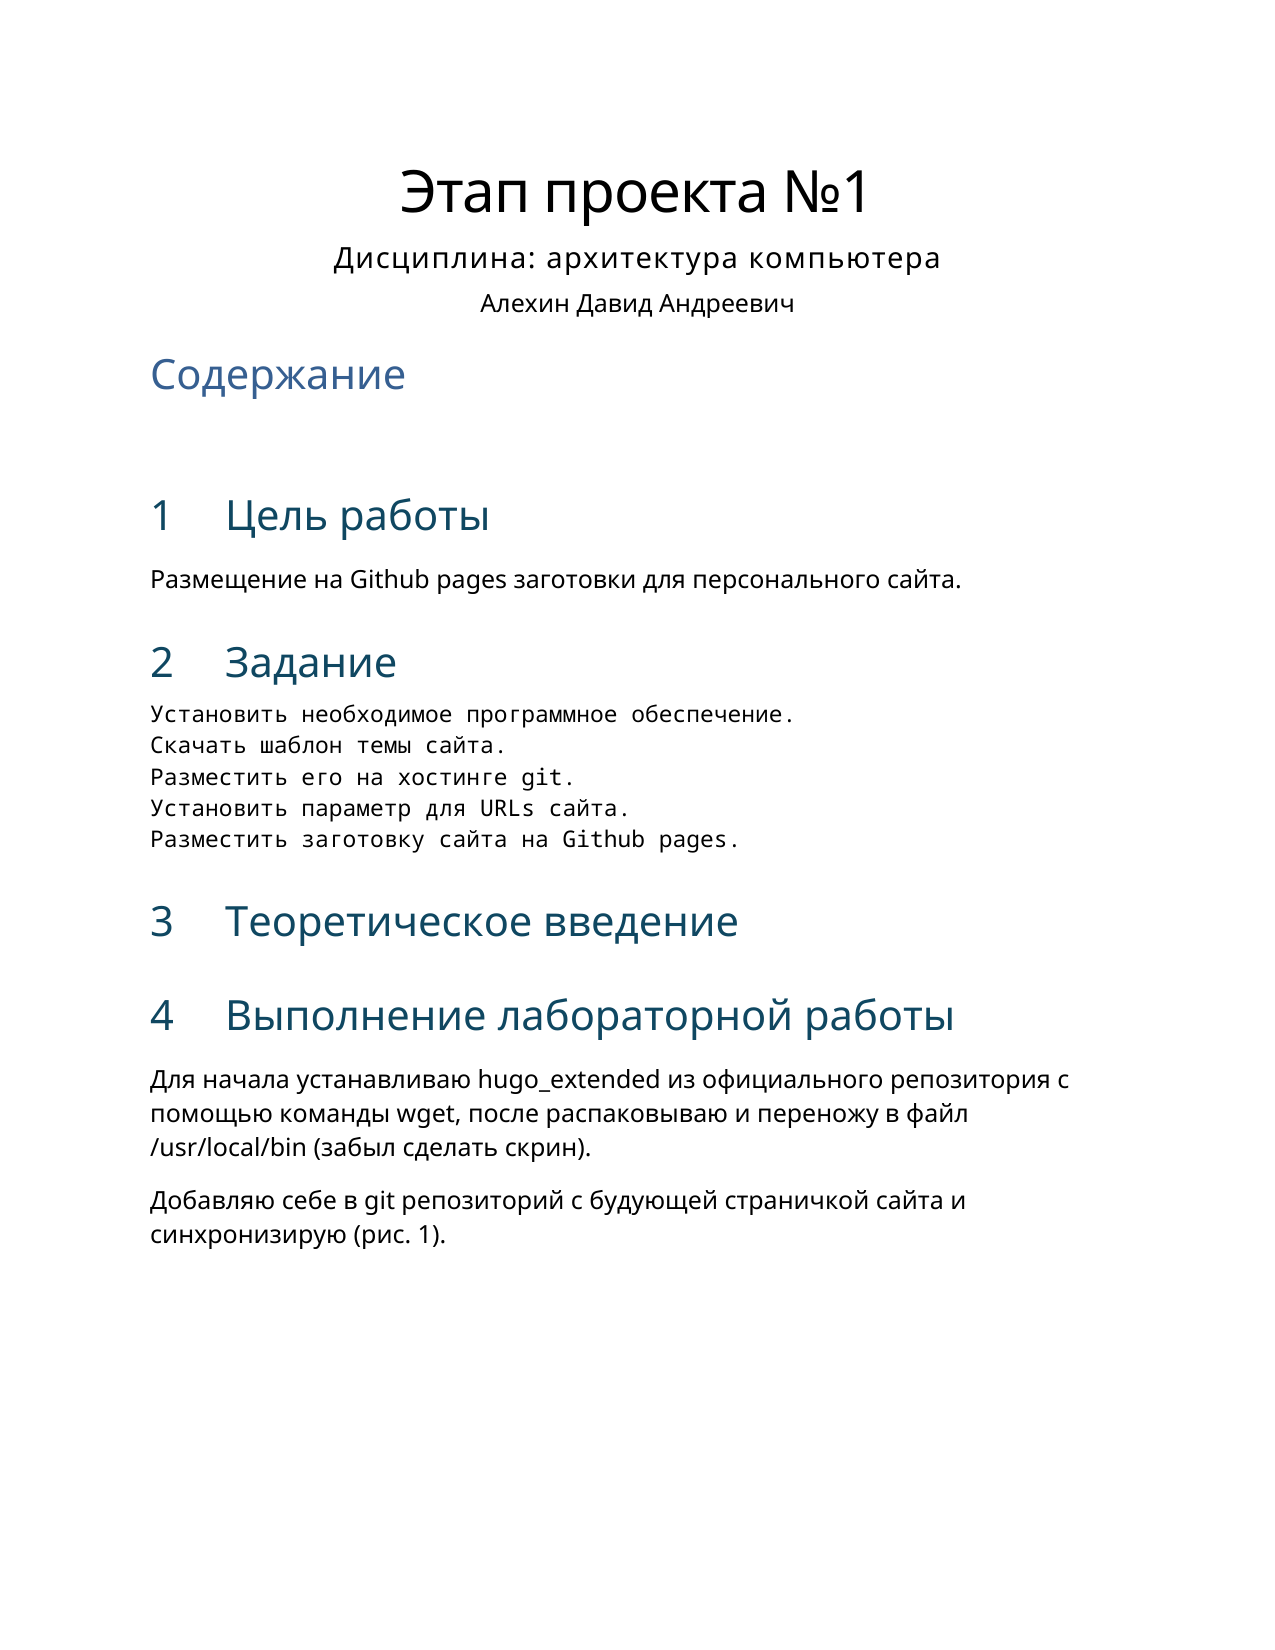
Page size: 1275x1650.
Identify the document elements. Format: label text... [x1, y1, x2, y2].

subtitle 4 Выполнение лабораторной работы [150, 986, 1125, 1043]
subtitle 1 Цель работы [150, 486, 1125, 543]
text Добавляю себе в git репозиторий с будующей страничкой сайта и синхронизирую (рис. 1). [150, 1183, 1125, 1251]
subtitle 3 Теоретическое введение [150, 892, 1125, 949]
text Алехин Давид Андреевич [150, 286, 1125, 320]
text Размещение на Github pages заготовки для персонального сайта. [150, 562, 1125, 596]
title Этап проекта №1 [150, 150, 1125, 229]
subtitle Дисциплина: архитектура компьютера [150, 238, 1125, 277]
text Установить необходимое программное обеспечение. Скачать шаблон темы сайта. Разместить его на хостинге git. Установить параметр для URLs сайта. Разместить заготовку сайта на Github pages. [150, 698, 1125, 854]
subtitle 2 Задание [150, 633, 1125, 690]
text Для начала устанавливаю hugo_extended из официального репозитория с помощью команды wget, после распаковываю и переножу в файл /usr/local/bin (забыл сделать скрин). [150, 1062, 1125, 1164]
